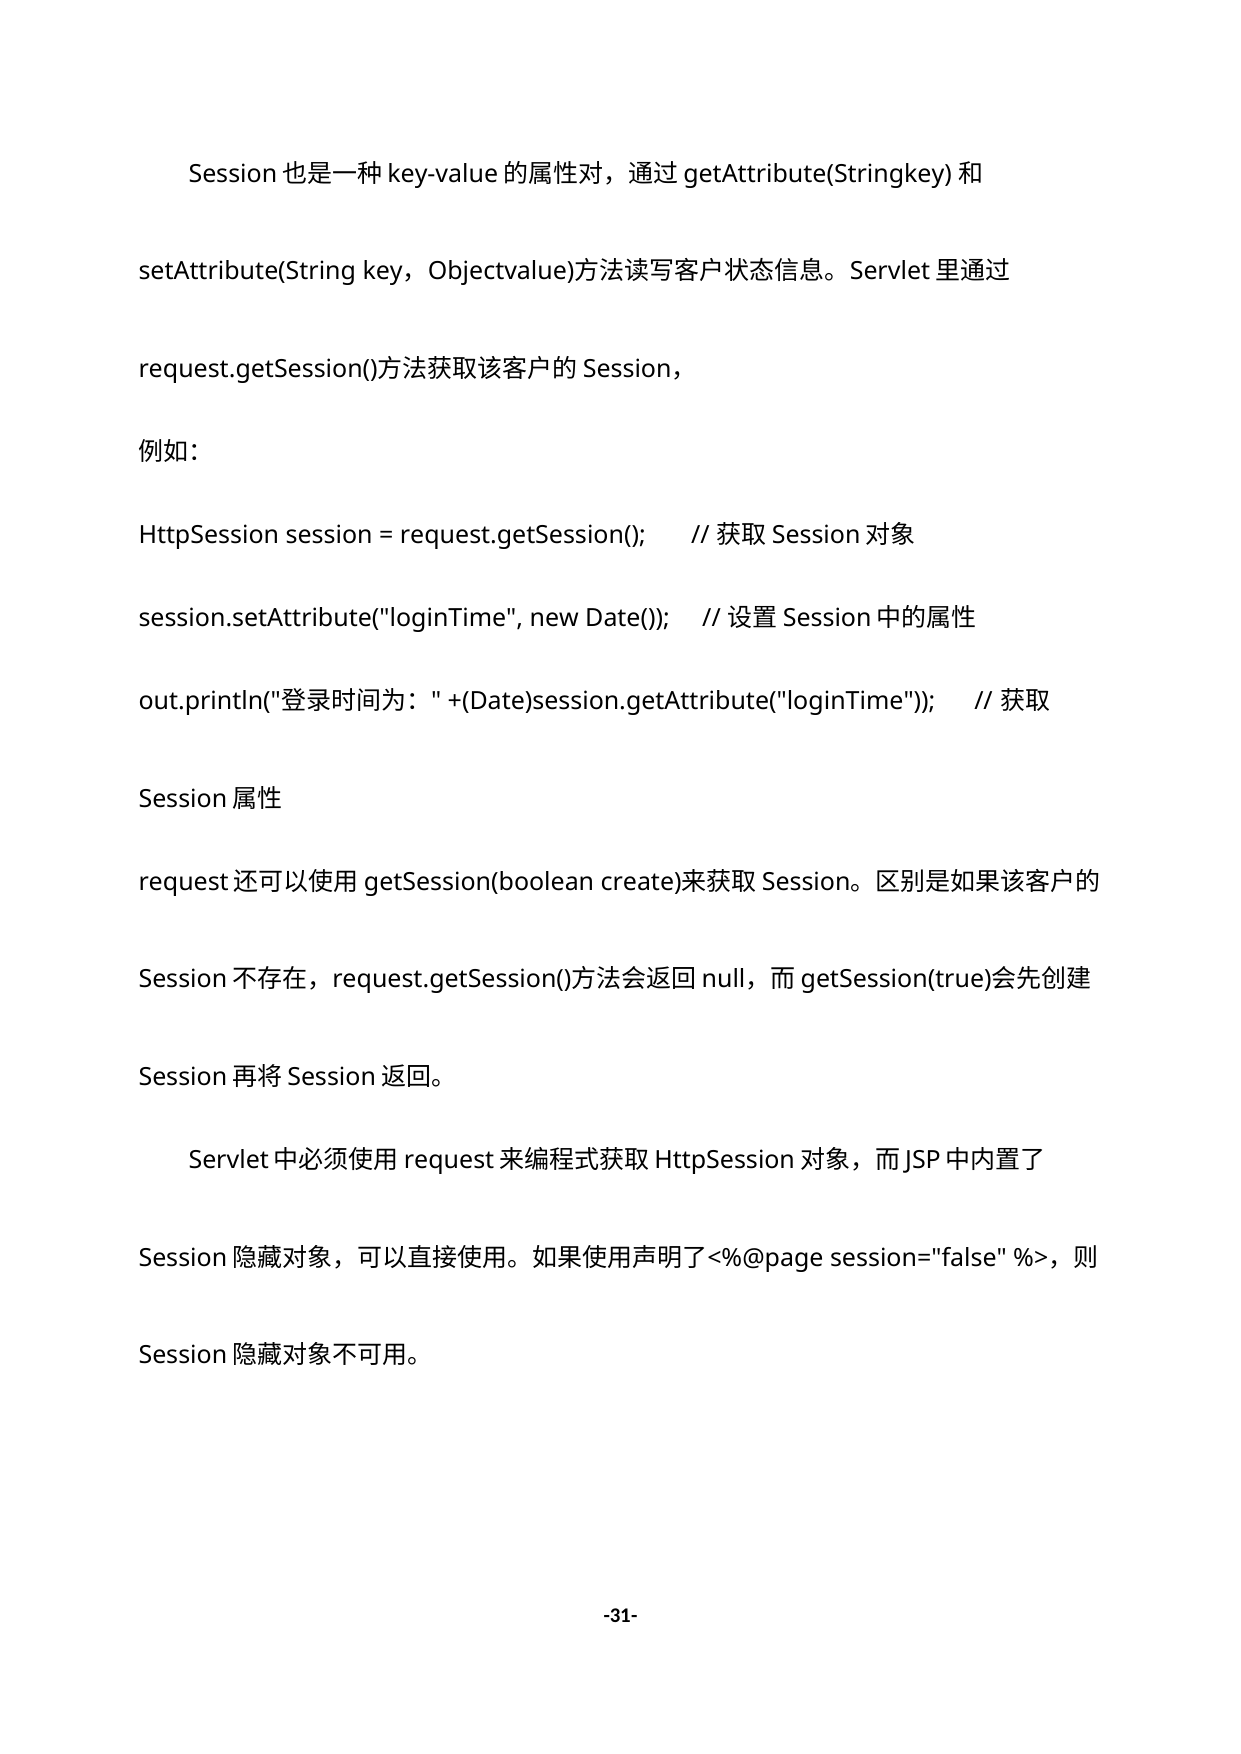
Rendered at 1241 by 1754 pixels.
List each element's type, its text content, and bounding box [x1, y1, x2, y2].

text session.setAttribute("loginTime", new Date()); // 设置Session中的属性 [138, 583, 1102, 648]
text HttpSession session = request.getSession(); // 获取Session对象 [138, 500, 1102, 565]
text Servlet中必须使用request来编程式获取HttpSession对象，而JSP中内置了Session隐藏对象，可以直接使用。如果使用声明了<%@page session="false" %>，则Session隐藏对象不可用。 [138, 1125, 1102, 1385]
text out.println("登录时间为：" +(Date)session.getAttribute("loginTime")); // 获取Session属性 [138, 666, 1102, 829]
text request还可以使用getSession(boolean create)来获取Session。区别是如果该客户的Session不存在，request.getSession()方法会返回null，而getSession(true)会先创建Session再将Session返回。 [138, 847, 1102, 1107]
text 例如： [138, 417, 1102, 482]
text Session也是一种key-value的属性对，通过getAttribute(Stringkey) 和setAttribute(String key，Objectvalue)方法读写客户状态信息。Servlet里通过request.getSession()方法获取该客户的Session， [138, 139, 1102, 399]
